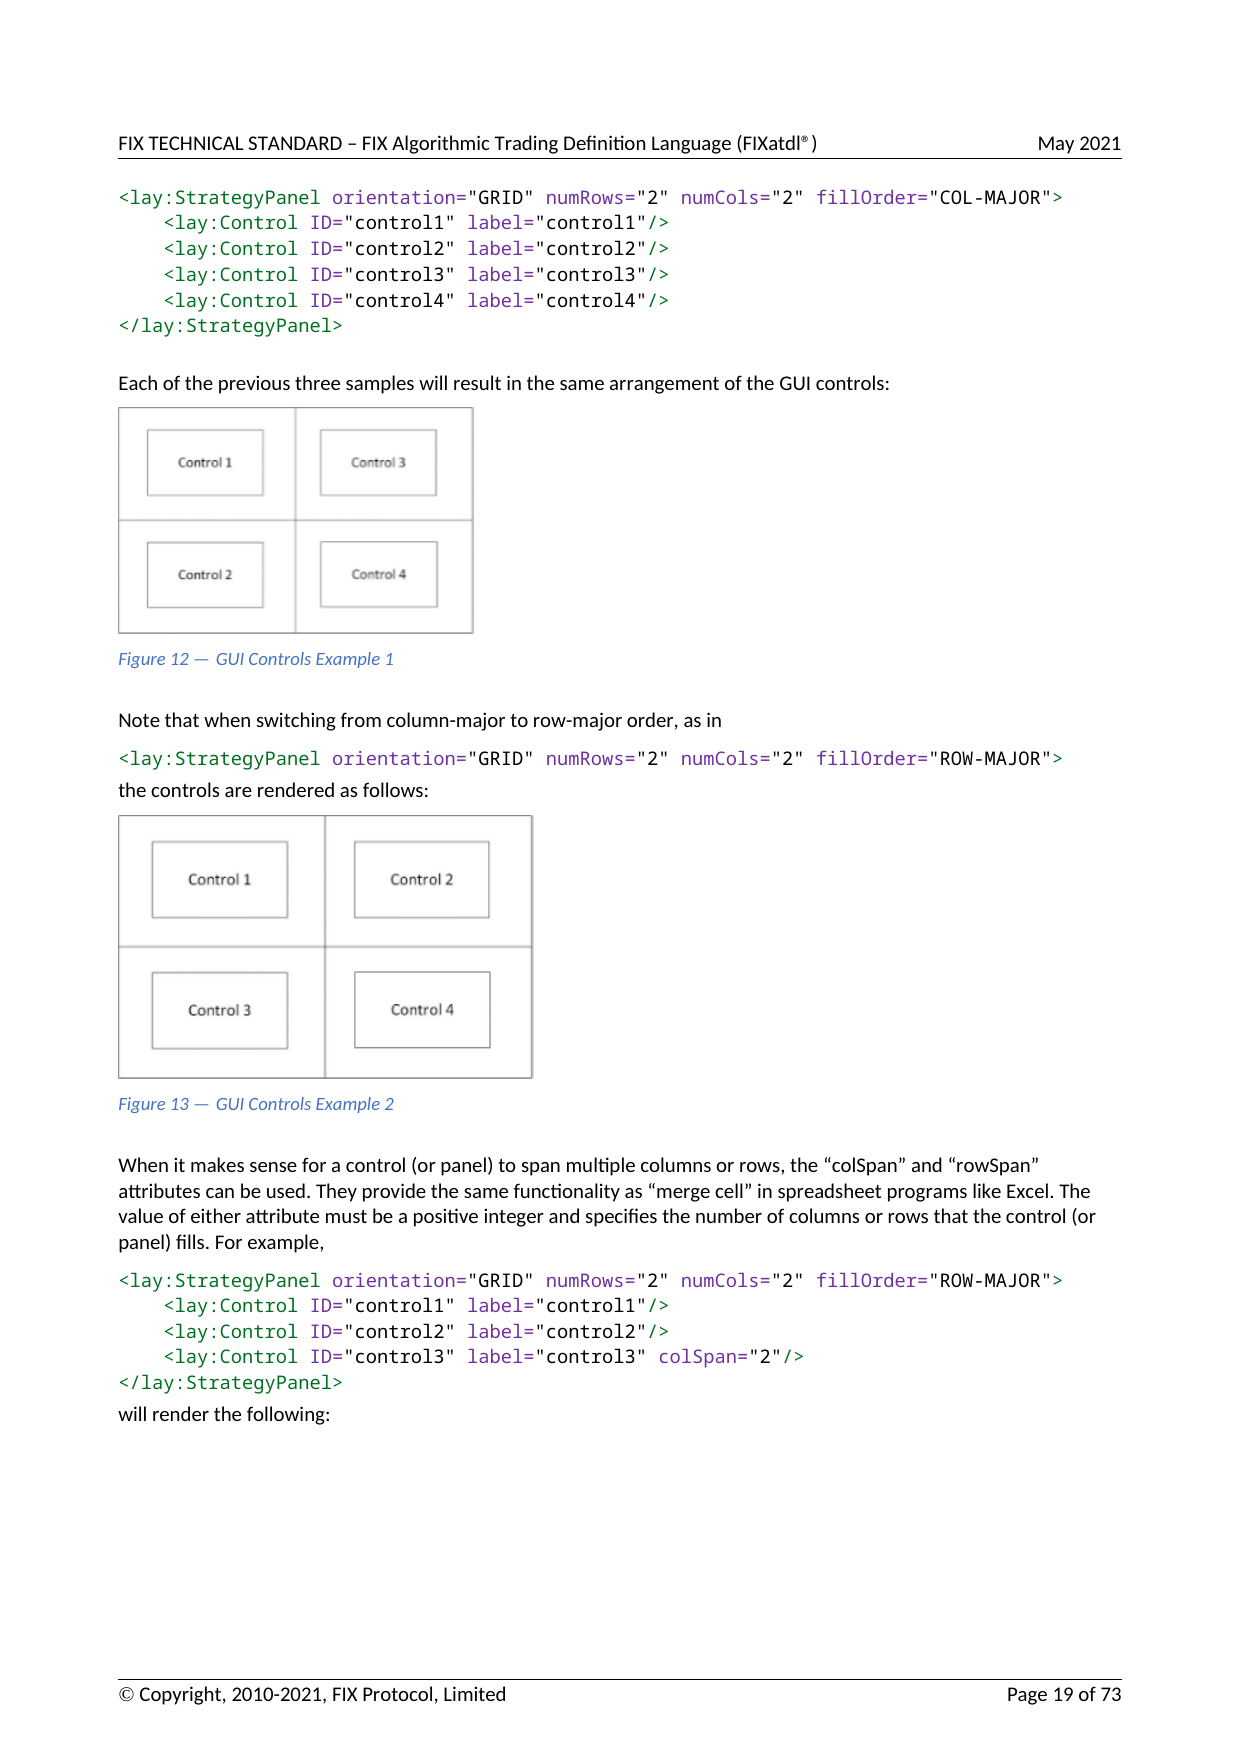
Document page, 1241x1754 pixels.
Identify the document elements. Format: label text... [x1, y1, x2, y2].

text When it makes sense for a control (or panel) to span multiple columns or rows, the “colSpan” and “rowSpan” attributes can be used. They provide the same functionality as “merge cell” in spreadsheet programs like Excel. The value of either attribute must be a positive integer and specifies the number of columns or rows that the control (or panel) fills. For example, [118, 1153, 1122, 1254]
picture [118, 815, 534, 1080]
text GUI Controls Example 1 [118, 647, 1122, 670]
text GUI Controls Example 2 [118, 1092, 1122, 1115]
text <lay:StrategyPanel orientation="GRID" numRows="2" numCols="2" fillOrder="ROW-MAJOR"> <lay:Control ID="control1" label="control1"/> <lay:Control ID="control2" label="control2"/> <lay:Control ID="control3" label="control3" colSpan="2"/> </lay:StrategyPanel> [118, 1267, 1122, 1395]
text <lay:StrategyPanel orientation="GRID" numRows="2" numCols="2" fillOrder="ROW-MAJOR"> [118, 745, 1122, 771]
picture [118, 407, 475, 635]
text <lay:StrategyPanel orientation="GRID" numRows="2" numCols="2" fillOrder="COL-MAJOR"> <lay:Control ID="control1" label="control1"/> <lay:Control ID="control2" label="control2"/> <lay:Control ID="control3" label="control3"/> <lay:Control ID="control4" label="control4"/> </lay:StrategyPanel> [118, 184, 1122, 338]
text the controls are rendered as follows: [118, 777, 1122, 803]
text Note that when switching from column-major to row-major order, as in [118, 707, 1122, 733]
text will render the following: [118, 1401, 1122, 1427]
text Each of the previous three samples will result in the same arrangement of the GUI controls: [118, 344, 1122, 395]
